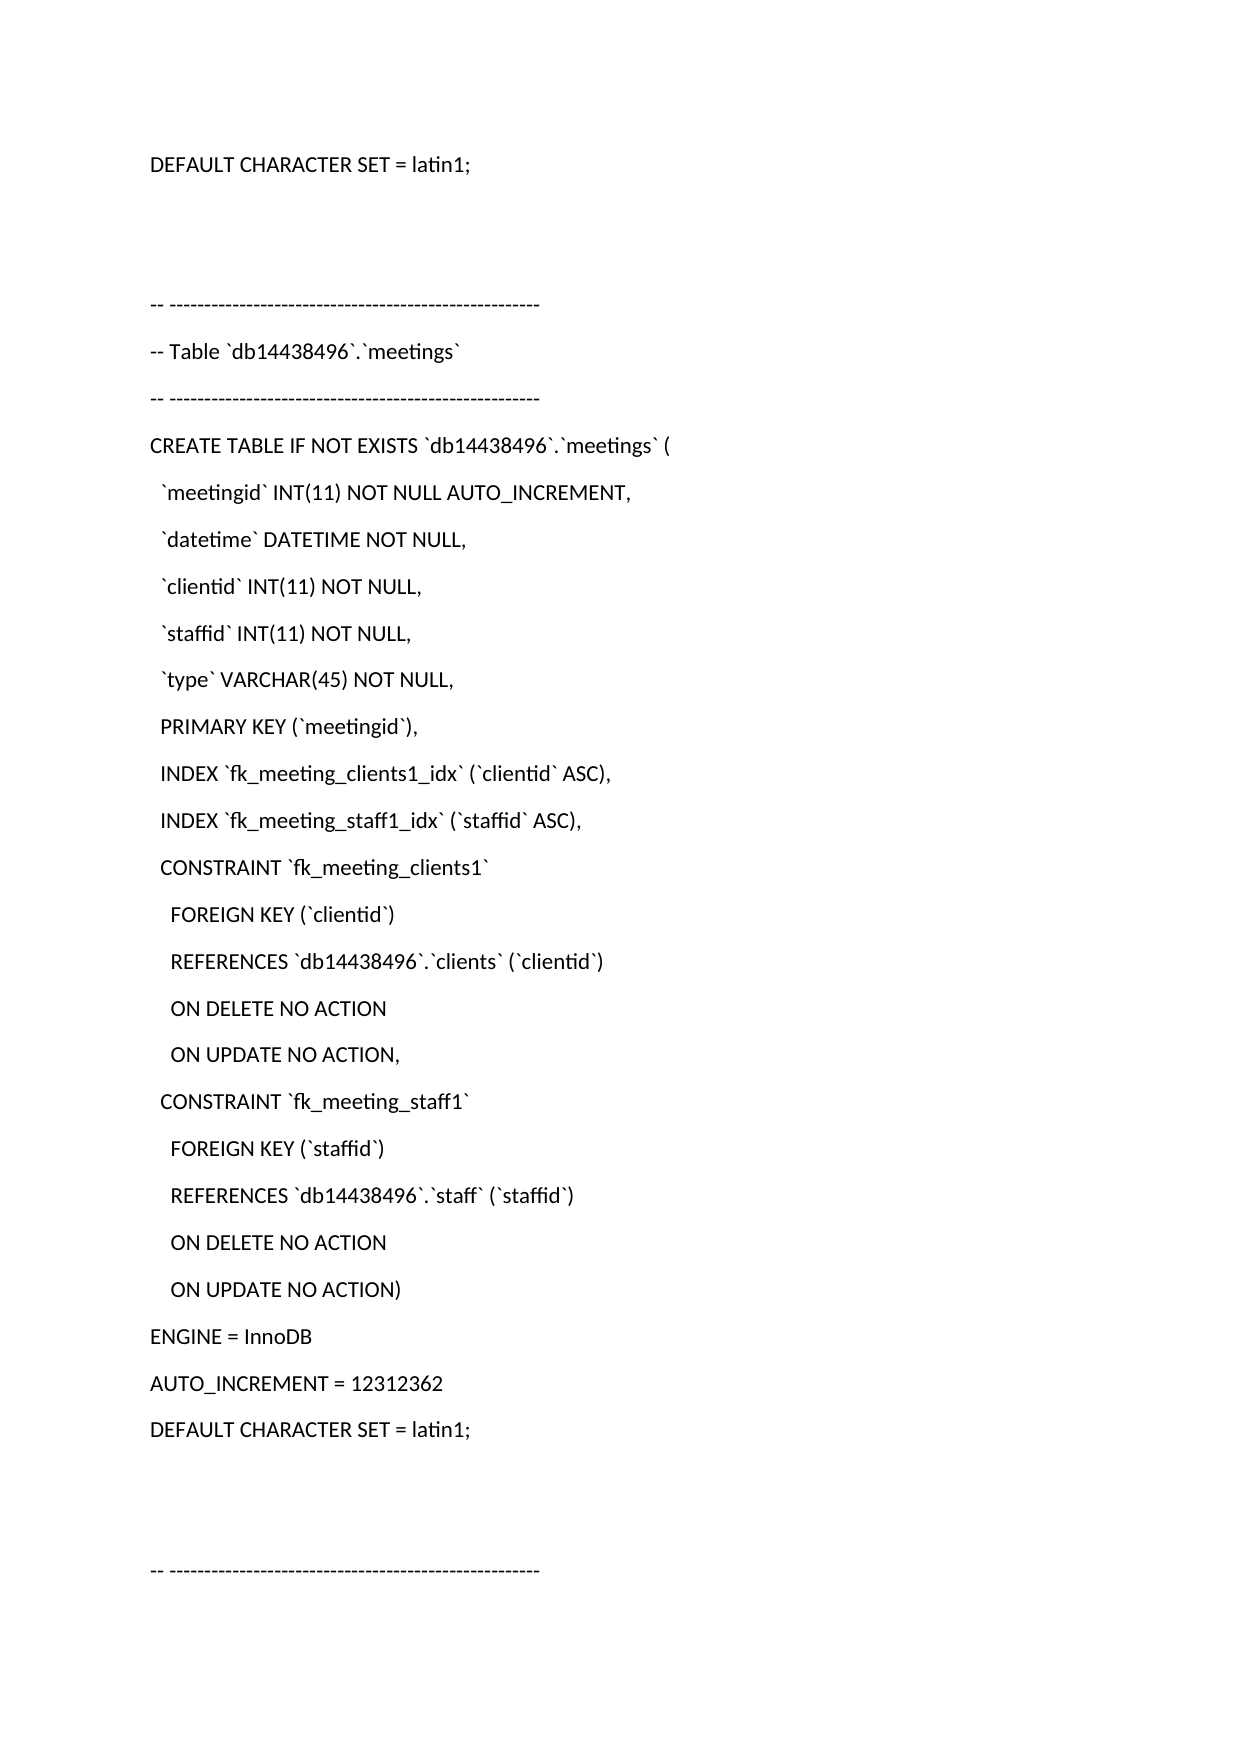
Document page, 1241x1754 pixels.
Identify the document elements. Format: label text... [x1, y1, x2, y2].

text REFERENCES `db14438496`.`staff` (`staffid`) [150, 1181, 1090, 1209]
text ON DELETE NO ACTION [150, 994, 1090, 1022]
text ENGINE = InnoDB [150, 1322, 1090, 1350]
text `type` VARCHAR(45) NOT NULL, [150, 666, 1090, 694]
text PRIMARY KEY (`meetingid`), [150, 712, 1090, 741]
text FOREIGN KEY (`clientid`) [150, 900, 1090, 928]
text ON UPDATE NO ACTION, [150, 1041, 1090, 1069]
text -- ----------------------------------------------------- [150, 384, 1090, 412]
text `clientid` INT(11) NOT NULL, [150, 572, 1090, 600]
text -- ----------------------------------------------------- [150, 291, 1090, 319]
text ON UPDATE NO ACTION) [150, 1275, 1090, 1303]
text FOREIGN KEY (`staffid`) [150, 1134, 1090, 1162]
text REFERENCES `db14438496`.`clients` (`clientid`) [150, 947, 1090, 975]
text `staffid` INT(11) NOT NULL, [150, 619, 1090, 647]
text DEFAULT CHARACTER SET = latin1; [150, 150, 1090, 178]
text `meetingid` INT(11) NOT NULL AUTO_INCREMENT, [150, 478, 1090, 506]
text DEFAULT CHARACTER SET = latin1; [150, 1416, 1090, 1444]
text ON DELETE NO ACTION [150, 1228, 1090, 1256]
text CONSTRAINT `fk_meeting_staff1` [150, 1087, 1090, 1116]
text CREATE TABLE IF NOT EXISTS `db14438496`.`meetings` ( [150, 431, 1090, 459]
text -- Table `db14438496`.`meetings` [150, 337, 1090, 366]
text INDEX `fk_meeting_staff1_idx` (`staffid` ASC), [150, 806, 1090, 834]
text CONSTRAINT `fk_meeting_clients1` [150, 853, 1090, 881]
text AUTO_INCREMENT = 12312362 [150, 1369, 1090, 1397]
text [150, 1556, 1090, 1584]
text `datetime` DATETIME NOT NULL, [150, 525, 1090, 553]
text INDEX `fk_meeting_clients1_idx` (`clientid` ASC), [150, 759, 1090, 787]
